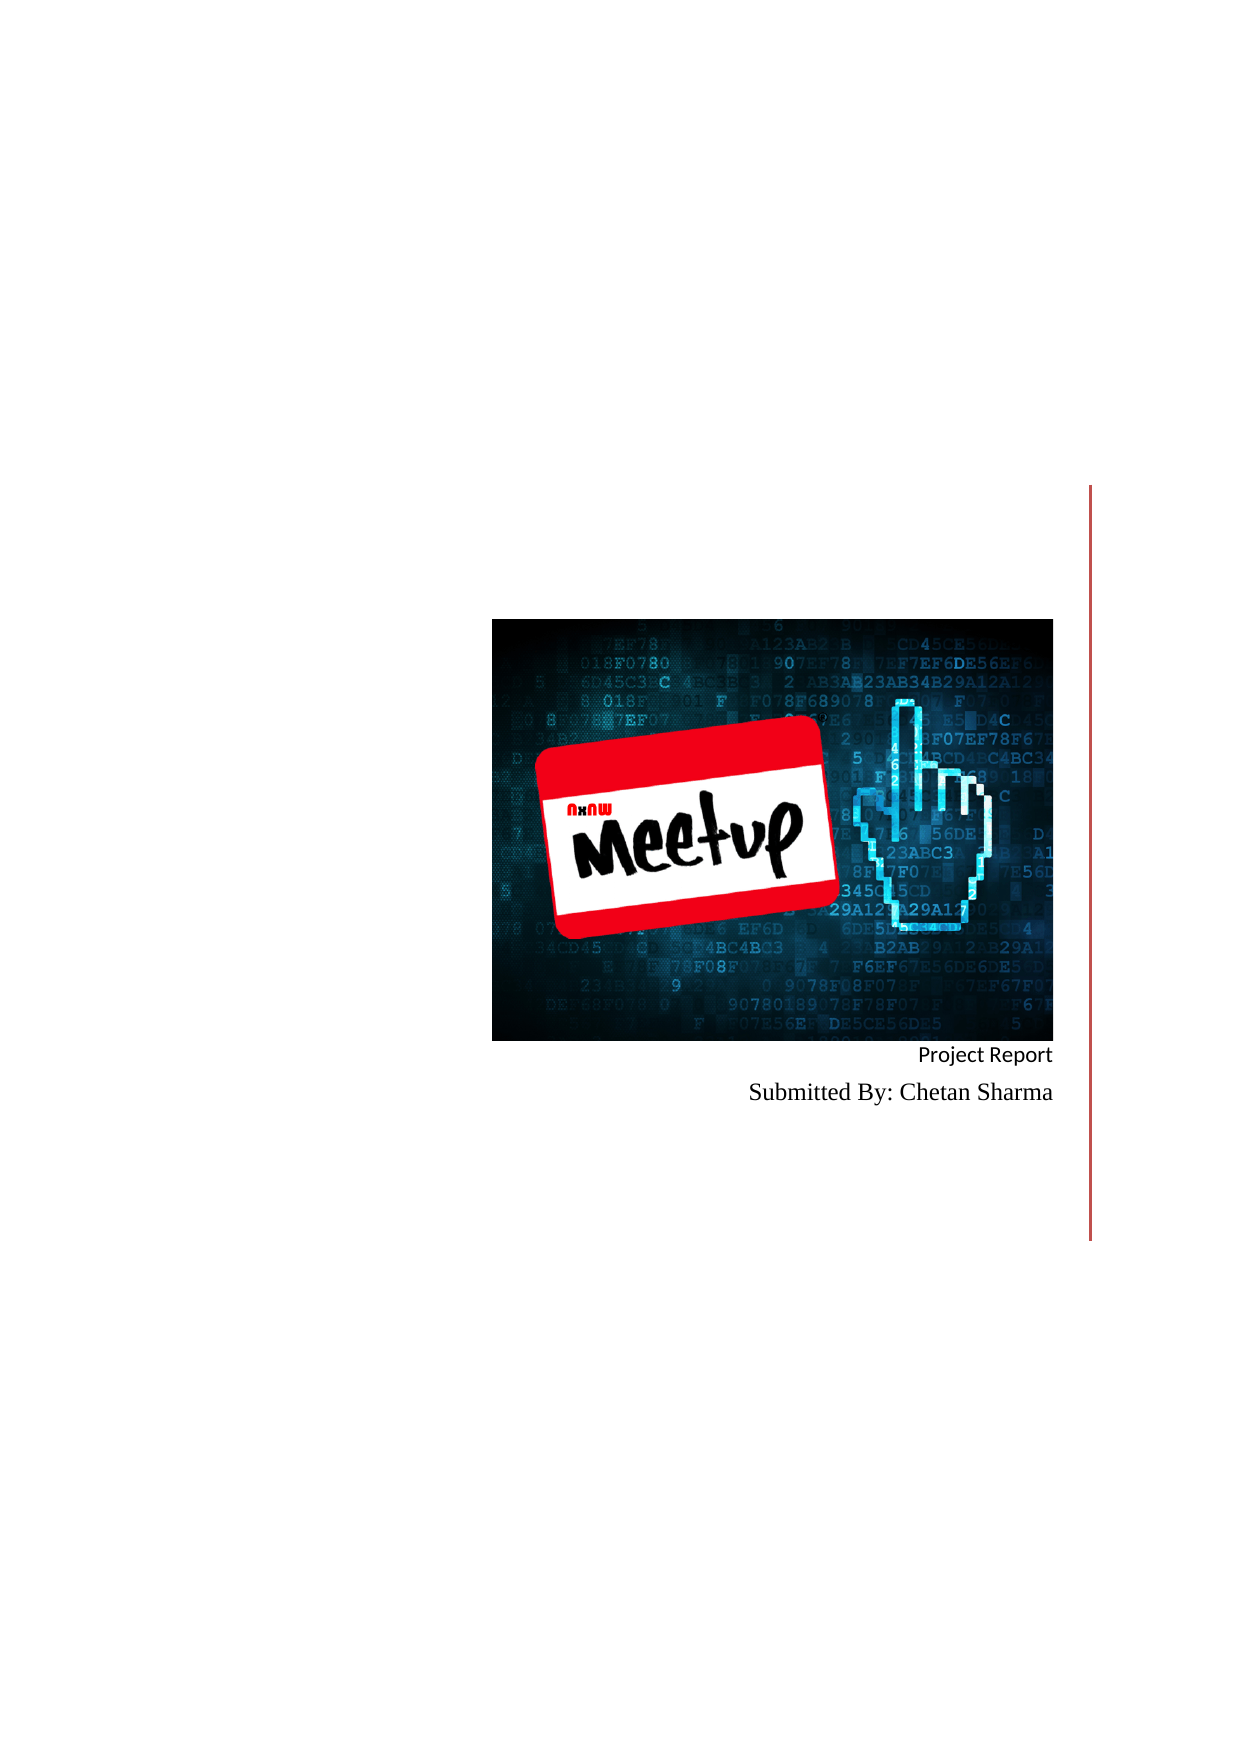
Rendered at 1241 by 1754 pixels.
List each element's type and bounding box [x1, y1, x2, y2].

picture [492, 619, 1054, 1041]
